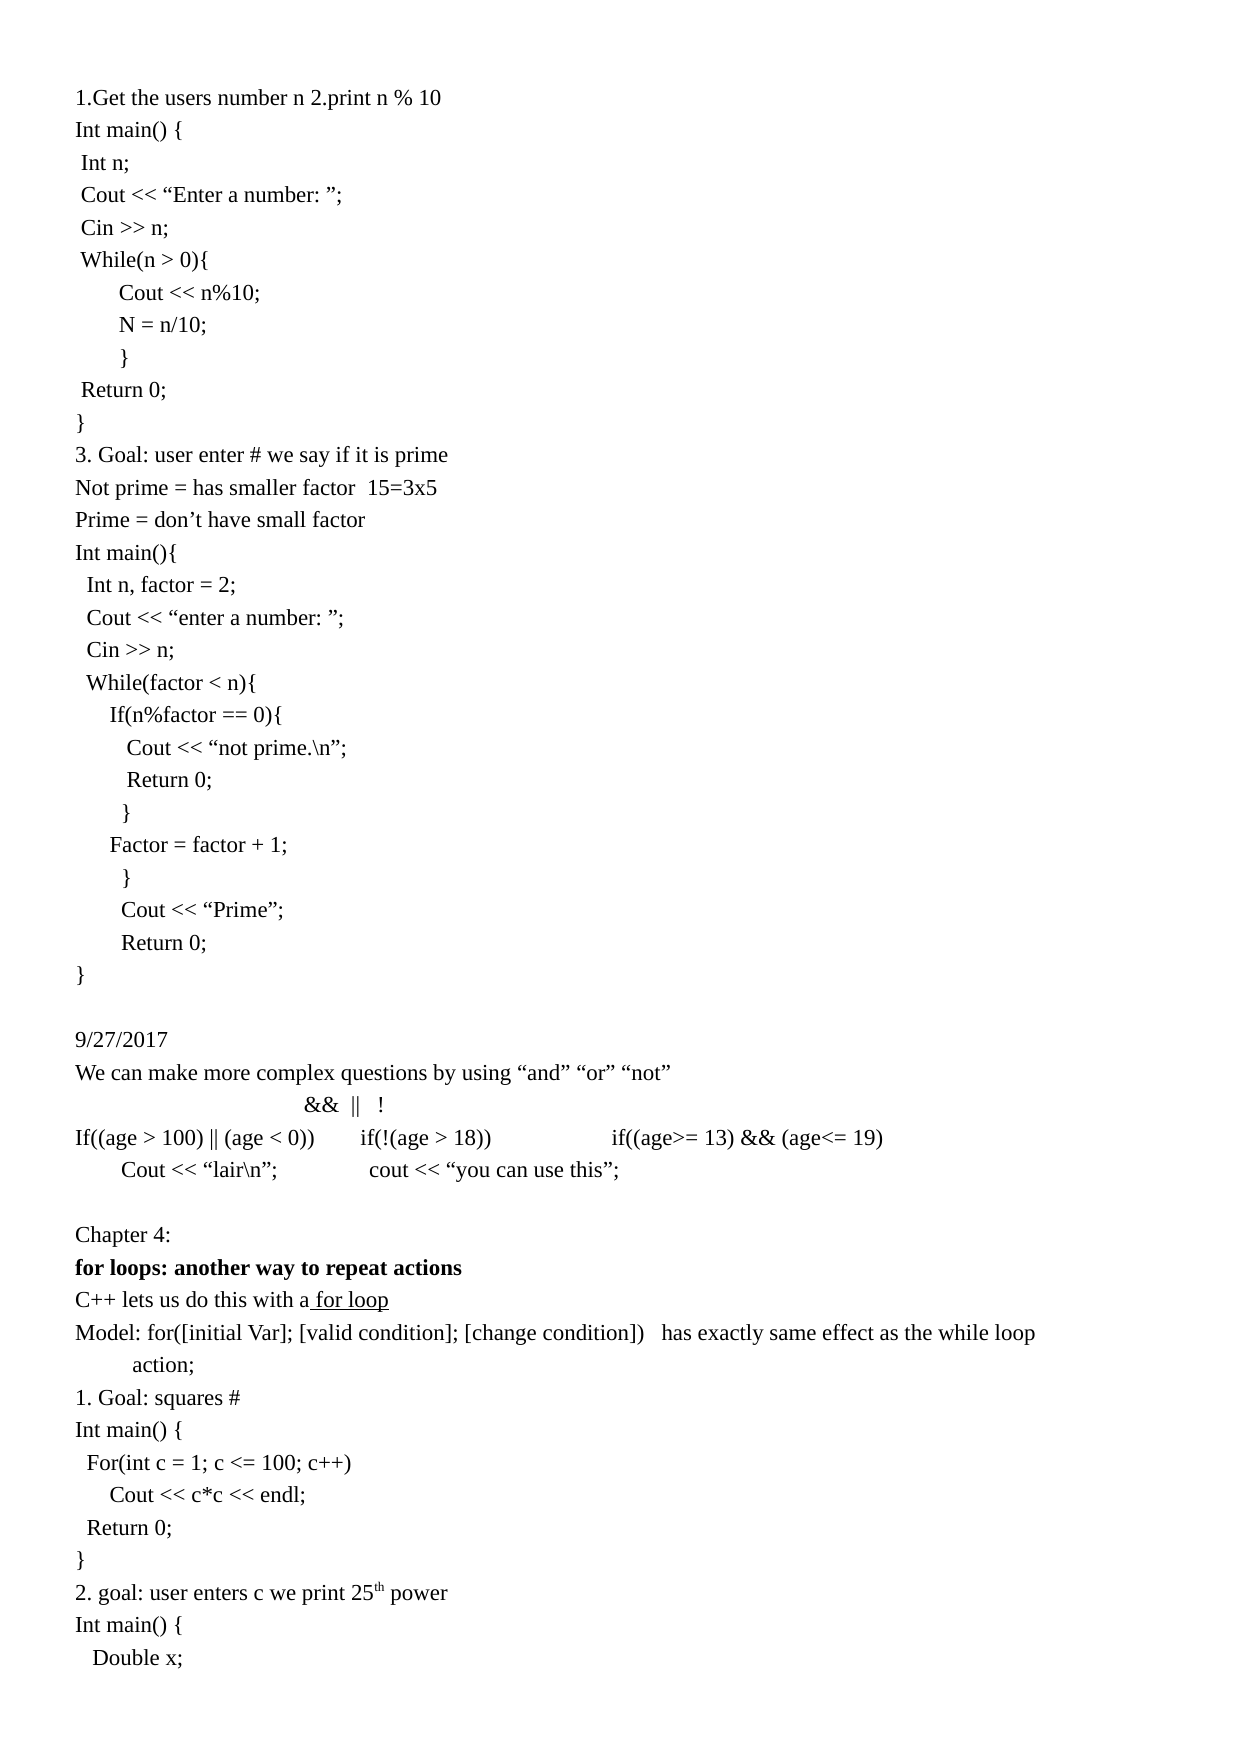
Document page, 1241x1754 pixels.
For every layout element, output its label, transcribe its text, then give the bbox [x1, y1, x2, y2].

list Prime = don’t have small factor [75, 503, 1165, 536]
list } [75, 796, 1165, 828]
list Int main(){ [75, 536, 1165, 568]
list For(int c = 1; c <= 100; c++) [75, 1446, 1165, 1478]
list Chapter 4: [75, 1218, 1165, 1251]
list Cout << n%10; [75, 276, 1165, 308]
list Cout << c*c << endl; [75, 1478, 1165, 1511]
list action; [75, 1348, 1165, 1381]
list Return 0; [75, 763, 1165, 796]
list Double x; [75, 1641, 1165, 1673]
list Cout << “lair\n”; cout << “you can use this”; [75, 1153, 1165, 1186]
list Get the users number n 2.print n % 10 [75, 81, 1165, 113]
list N = n/10; [75, 308, 1165, 341]
list Cout << “Prime”; [75, 893, 1165, 926]
list Not prime = has smaller factor 15=3x5 [75, 471, 1165, 503]
list Cout << “not prime.\n”; [75, 731, 1165, 763]
list Cin >> n; [75, 633, 1165, 666]
list && || ! [75, 1088, 1165, 1121]
list 9/27/2017 [75, 1023, 1165, 1056]
list Goal: user enter # we say if it is prime [75, 438, 1165, 471]
list Factor = factor + 1; [75, 828, 1165, 861]
list for loops: another way to repeat actions [75, 1251, 1165, 1283]
list Model: for([initial Var]; [valid condition]; [change condition]) has exactly same effect as the while loop [75, 1316, 1165, 1348]
list Cout << “enter a number: ”; [75, 601, 1165, 633]
list } [75, 1543, 1165, 1576]
list } [75, 958, 1165, 991]
list Int n; [75, 146, 1165, 178]
list C++ lets us do this with a for loop [75, 1283, 1165, 1316]
list Return 0; [75, 1511, 1165, 1543]
list Cin >> n; [75, 211, 1165, 243]
list While(factor < n){ [75, 666, 1165, 698]
list We can make more complex questions by using “and” “or” “not” [75, 1056, 1165, 1088]
list Return 0; [75, 926, 1165, 958]
list If((age > 100) || (age < 0)) if(!(age > 18)) if((age>= 13) && (age<= 19) [75, 1121, 1165, 1153]
list Int main() { [75, 113, 1165, 146]
list } [75, 406, 1165, 438]
list goal: user enters c we print 25th power [75, 1576, 1165, 1608]
list Int main() { [75, 1608, 1165, 1641]
list Cout << “Enter a number: ”; [75, 178, 1165, 211]
list } [75, 861, 1165, 893]
list Return 0; [75, 373, 1165, 406]
list Int main() { [75, 1413, 1165, 1446]
list 1. Goal: squares # [75, 1381, 1165, 1413]
list If(n%factor == 0){ [75, 698, 1165, 731]
list Int n, factor = 2; [75, 568, 1165, 601]
list } [75, 341, 1165, 373]
list While(n > 0){ [75, 243, 1165, 276]
